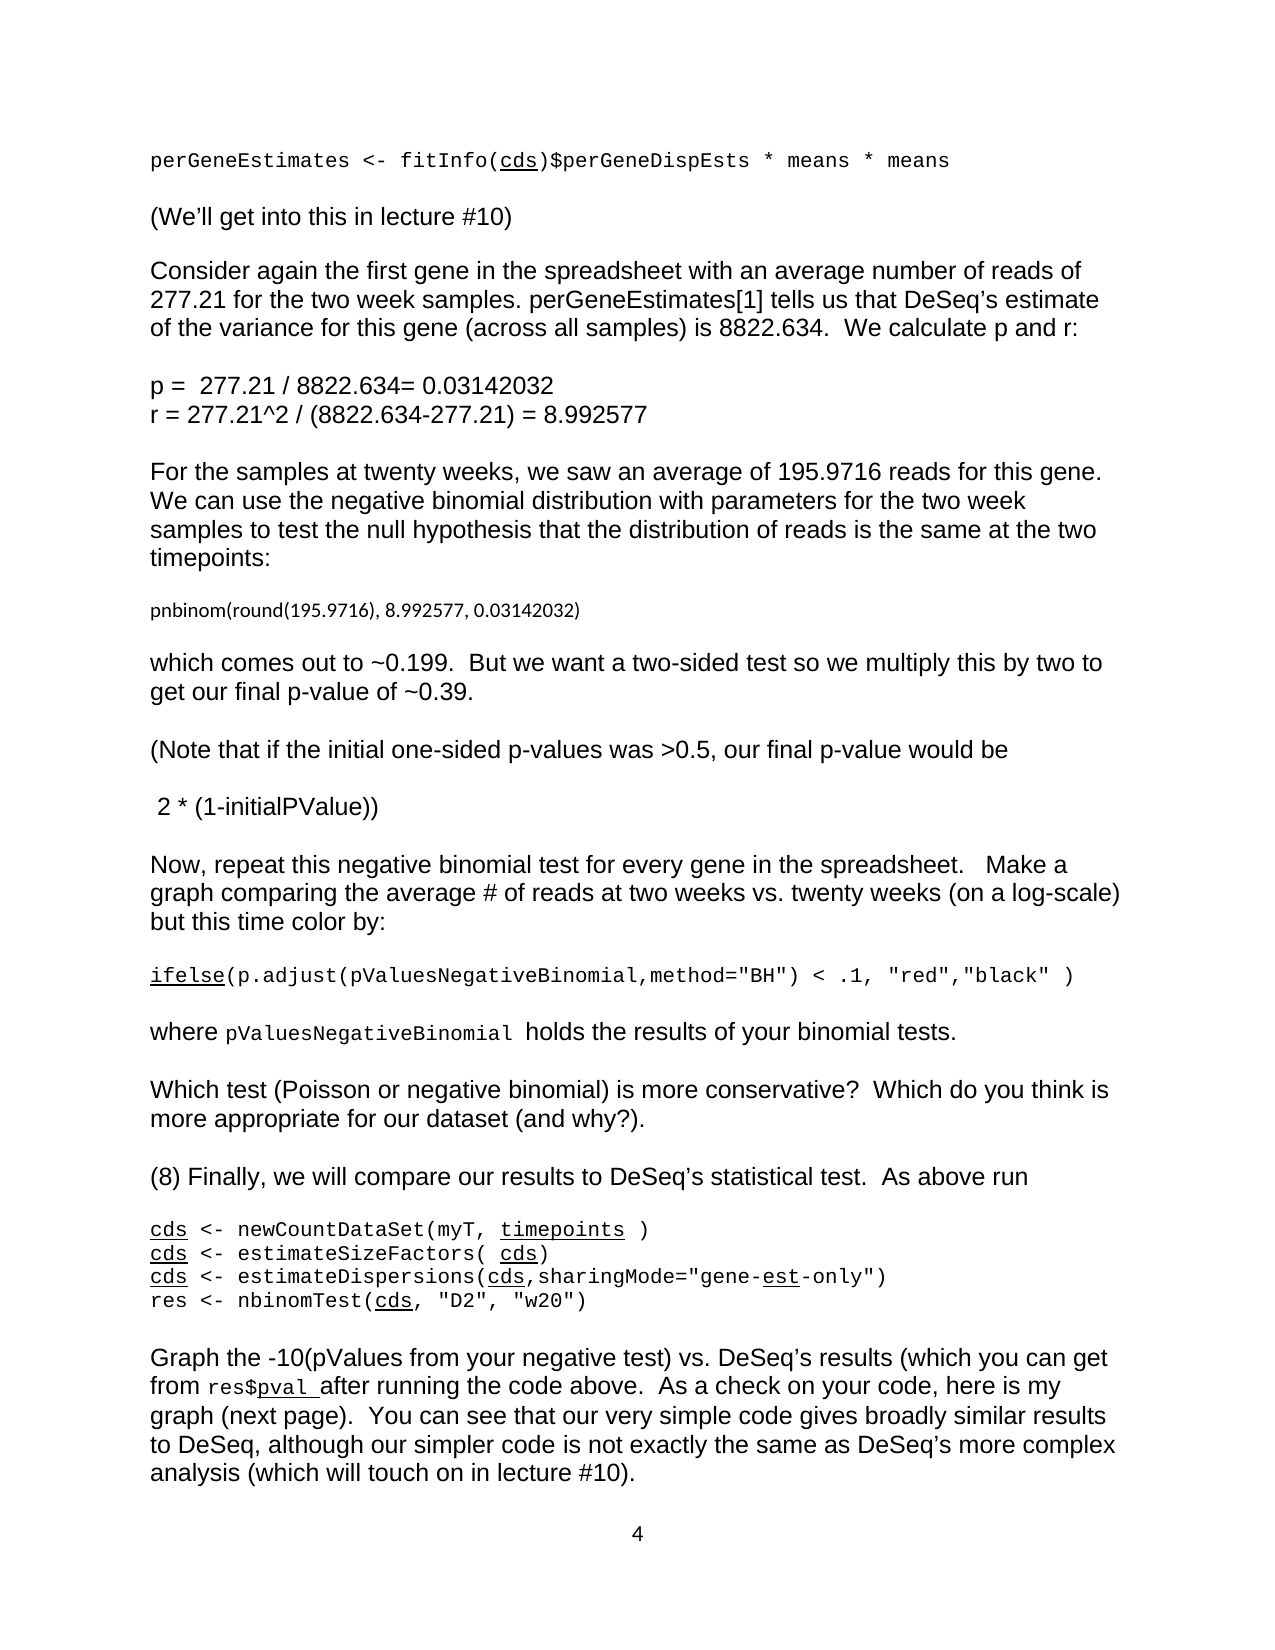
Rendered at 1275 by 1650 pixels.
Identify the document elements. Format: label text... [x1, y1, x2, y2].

text cds <- estimateDispersions(cds,sharingMode="gene-est-only") [150, 1266, 1125, 1290]
text cds <- newCountDataSet(myT, timepoints ) [150, 1219, 1125, 1243]
text (We’ll get into this in lecture #10) [150, 202, 1125, 230]
text pnbinom(round(195.9716), 8.992577, 0.03142032) [150, 597, 1125, 623]
text p = 277.21 / 8822.634= 0.03142032 [150, 371, 1125, 399]
text Consider again the first gene in the spreadsheet with an average number of reads of 277.21 for the two week samples. perGeneEstimates[1] tells us that DeSeq’s estimate of the variance for this gene (across all samples) is 8822.634. We calculate p and r: [150, 256, 1125, 342]
text which comes out to ~0.199. But we want a two-sided test so we multiply this by two to get our final p-value of ~0.39. [150, 648, 1125, 706]
text Which test (Poisson or negative binomial) is more conservative? Which do you think is more appropriate for our dataset (and why?). [150, 1075, 1125, 1133]
text Now, repeat this negative binomial test for every gene in the spreadsheet. Make a graph comparing the average # of reads at two weeks vs. twenty weeks (on a log-scale) but this time color by: [150, 849, 1125, 936]
text where pValuesNegativeBinomial holds the results of your binomial tests. [150, 1017, 1125, 1047]
text perGeneEstimates <- fitInfo(cds)$perGeneDispEsts * means * means [150, 150, 1125, 174]
text cds <- estimateSizeFactors( cds) [150, 1243, 1125, 1266]
text For the samples at twenty weeks, we saw an average of 195.9716 reads for this gene. We can use the negative binomial distribution with parameters for the two week samples to test the null hypothesis that the distribution of reads is the same at the two timepoints: [150, 457, 1125, 572]
text r = 277.21^2 / (8822.634-277.21) = 8.992577 [150, 399, 1125, 428]
text (Note that if the initial one-sided p-values was >0.5, our final p-value would be [150, 734, 1125, 763]
text res <- nbinomTest(cds, "D2", "w20") [150, 1290, 1125, 1314]
text 2 * (1-initialPValue)) [150, 792, 1125, 821]
text ifelse(p.adjust(pValuesNegativeBinomial,method="BH") < .1, "red","black" ) [150, 964, 1125, 988]
text (8) Finally, we will compare our results to DeSeq’s statistical test. As above run [150, 1162, 1125, 1190]
